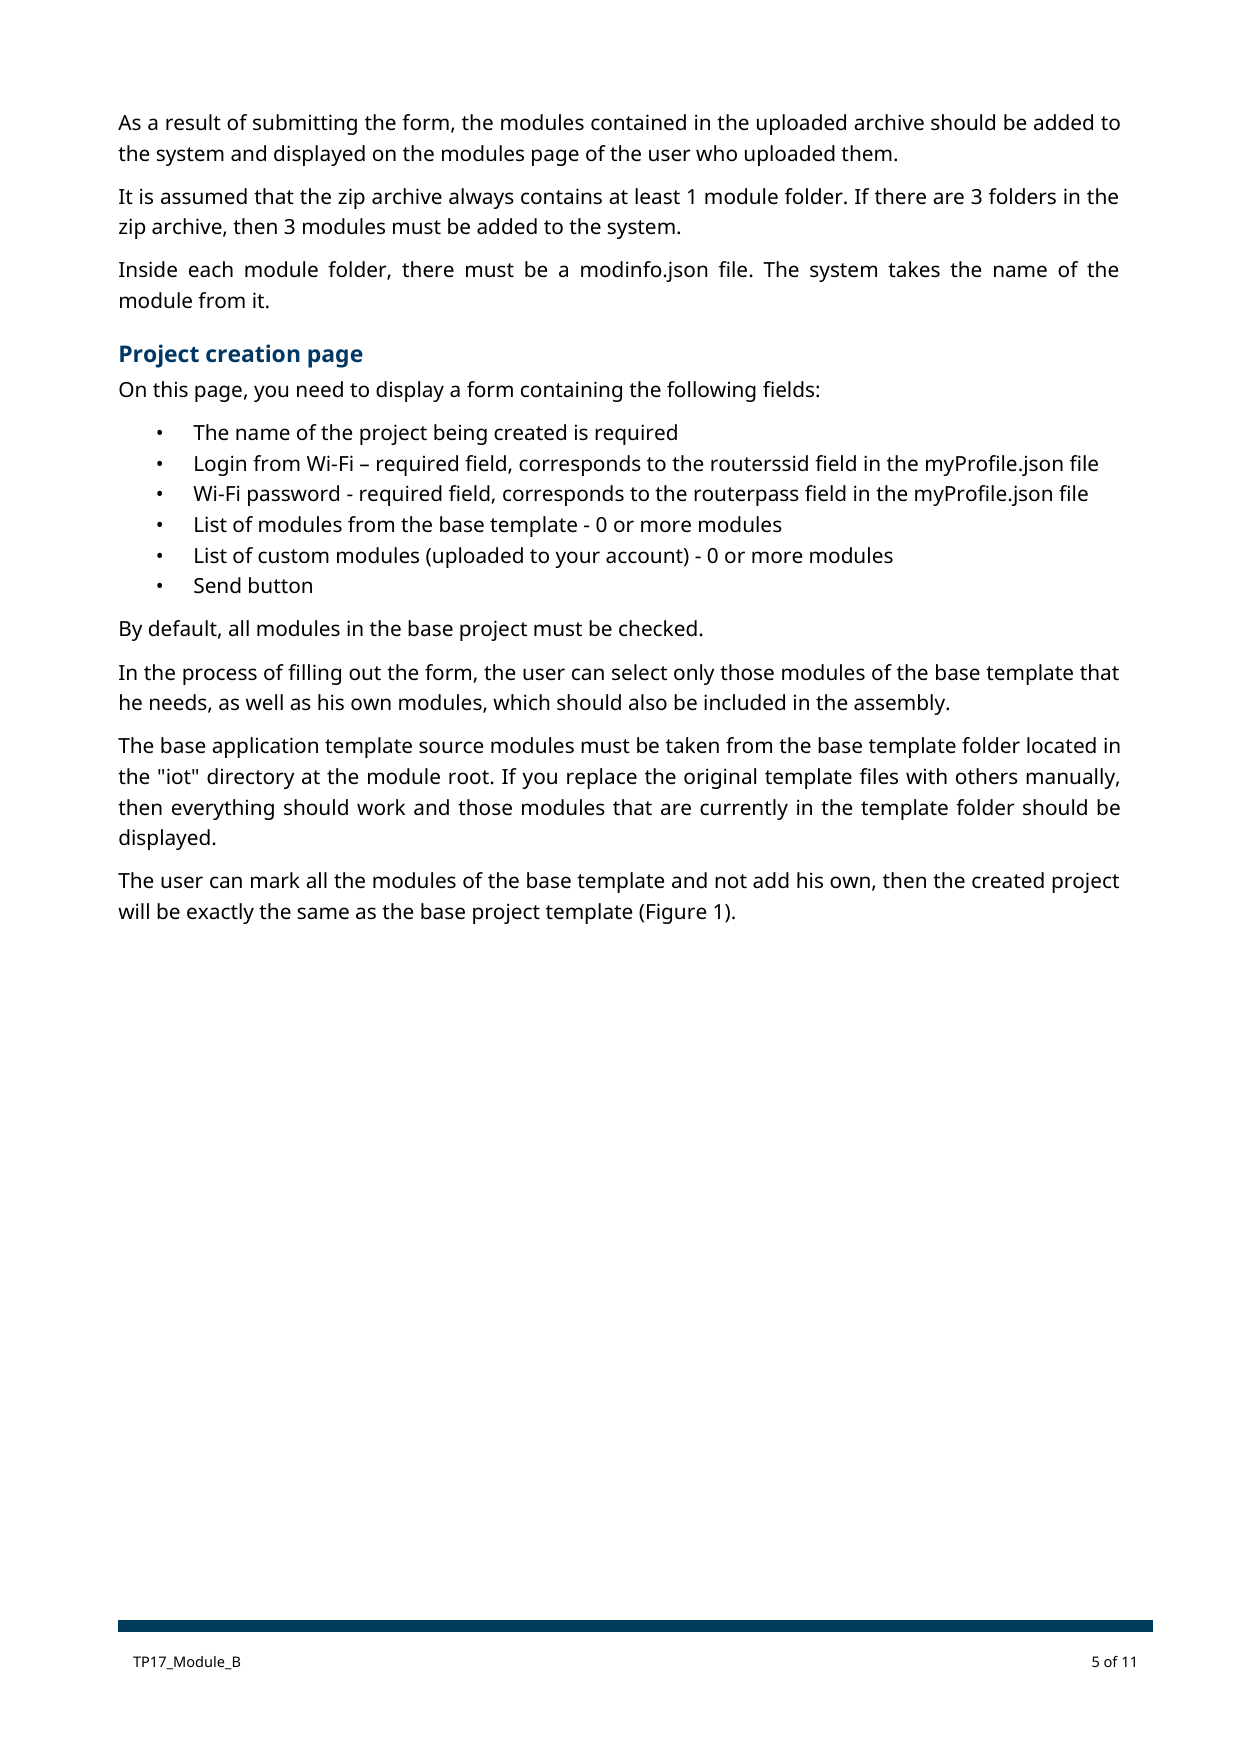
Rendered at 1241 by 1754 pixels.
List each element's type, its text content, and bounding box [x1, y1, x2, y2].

text It is assumed that the zip archive always contains at least 1 module folder. If there are 3 folders in the zip archive, then 3 modules must be added to the system. [118, 182, 1122, 241]
text On this page, you need to display a form containing the following fields: [118, 375, 1122, 403]
list List of modules from the base template - 0 or more modules [156, 510, 1122, 538]
text By default, all modules in the base project must be checked. [118, 614, 1122, 643]
list Login from Wi-Fi – required field, corresponds to the routerssid field in the myProfile.json file [156, 449, 1122, 477]
list List of custom modules (uploaded to your account) - 0 or more modules [156, 541, 1122, 569]
text As a result of submitting the form, the modules contained in the uploaded archive should be added to the system and displayed on the modules page of the user who uploaded them. [118, 108, 1122, 167]
list Send button [156, 571, 1122, 600]
text The user can mark all the modules of the base template and not add his own, then the created project will be exactly the same as the base project template (Figure 1). [118, 866, 1122, 925]
text Inside each module folder, there must be a modinfo.json file. The system takes the name of the module from it. [118, 256, 1122, 314]
text In the process of filling out the form, the user can select only those modules of the base template that he needs, as well as his own modules, which should also be included in the assembly. [118, 658, 1122, 717]
list Wi-Fi password - required field, corresponds to the routerpass field in the myProfile.json file [156, 479, 1122, 508]
list The name of the project being created is required [156, 418, 1122, 447]
text The base application template source modules must be taken from the base template folder located in the "iot" directory at the module root. If you replace the original template files with others manually, then everything should work and those modules that are currently in the template folder should be displayed. [118, 731, 1122, 852]
subtitle Project creation page [118, 338, 1122, 369]
